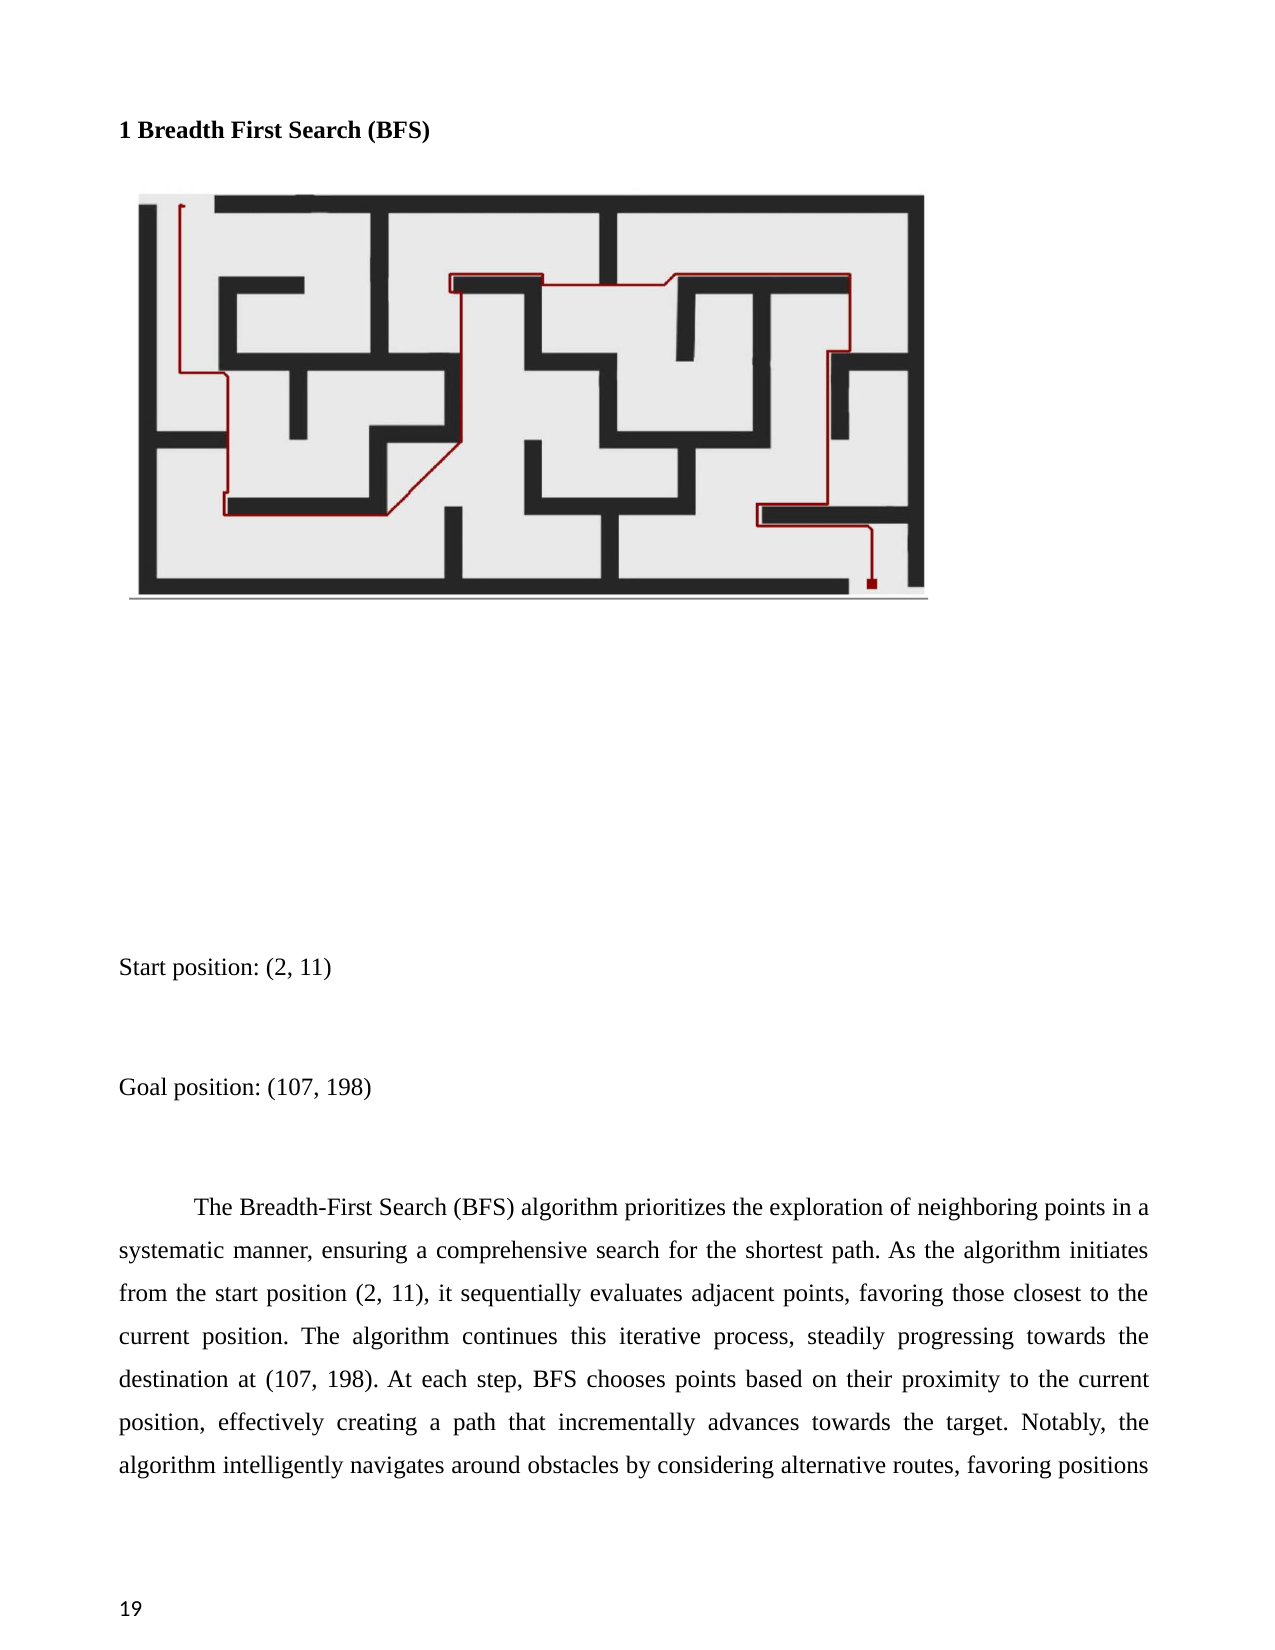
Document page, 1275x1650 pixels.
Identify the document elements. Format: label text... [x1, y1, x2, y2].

picture [129, 187, 929, 600]
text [119, 1192, 1150, 1479]
text Start position: (2, 11) [119, 952, 1150, 981]
text Goal position: (107, 198) [119, 1072, 1150, 1101]
text 1 Breadth First Search (BFS) [119, 115, 1150, 144]
